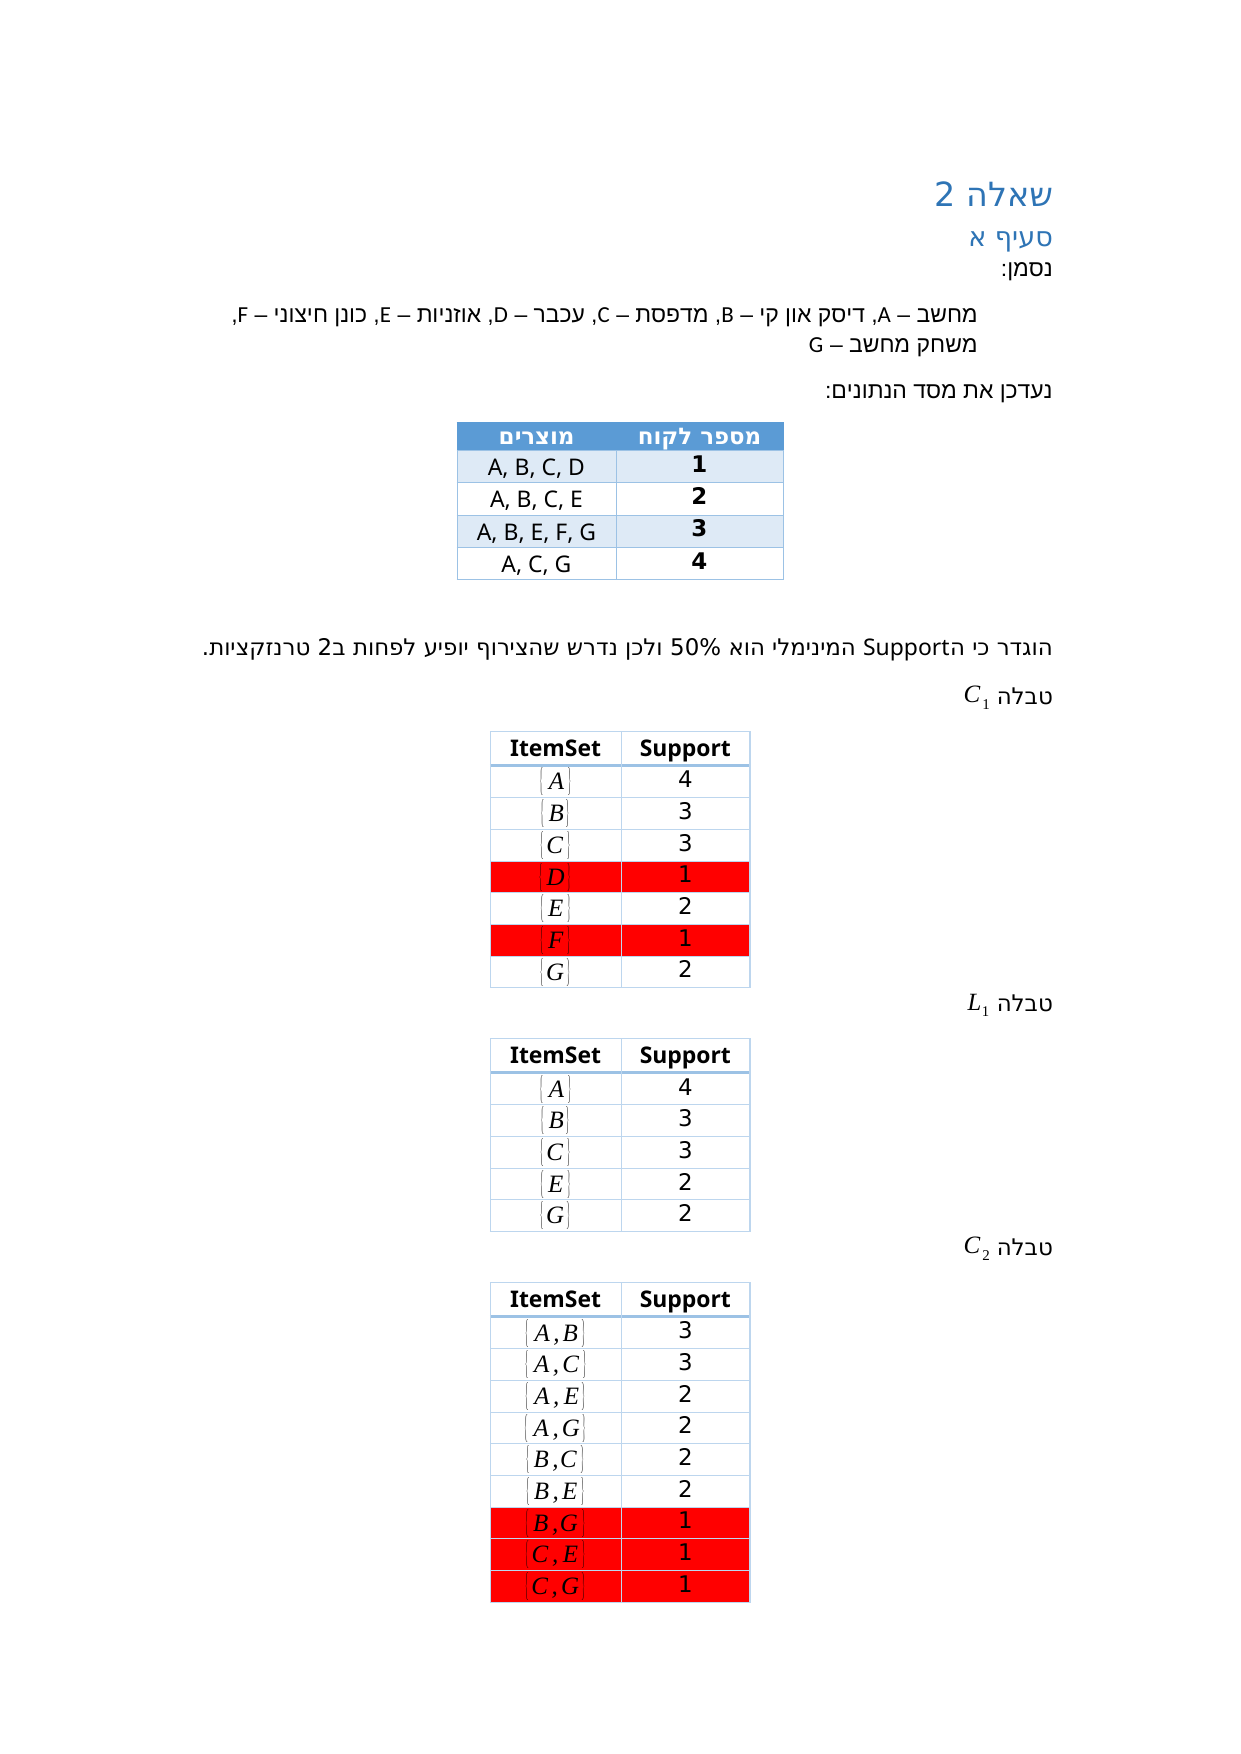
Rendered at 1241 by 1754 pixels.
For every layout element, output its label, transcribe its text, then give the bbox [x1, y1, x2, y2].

text נעדכן את מסד הנתונים: [187, 377, 1053, 403]
table_cell 1 [622, 1539, 749, 1570]
table_cell 1 [617, 451, 783, 482]
table_cell 1 [622, 1508, 749, 1538]
text הוגדר כי הSupport המינימלי הוא 50% ולכן נדרש שהצירוף יופיע לפחות ב2 טרנזקציות. [187, 631, 1053, 662]
table_cell A, C, G [458, 548, 616, 579]
table_cell 3 [622, 830, 749, 861]
table_cell 2 [622, 1169, 749, 1199]
table_cell 2 [622, 1413, 749, 1443]
table_cell 2 [622, 1200, 749, 1231]
table_header Support [622, 732, 749, 763]
table_cell [491, 830, 621, 861]
table_header מוצרים [458, 423, 616, 450]
table_header ItemSet [491, 1039, 621, 1071]
subtitle סעיף א [187, 221, 1053, 253]
table_header ItemSet [491, 1283, 621, 1314]
table_cell [491, 1571, 621, 1602]
text מחשב – A, דיסק און קי – B, מדפסת – C, עכבר – D, אוזניות – E, כונן חיצוני – F, משחק מחשב – G [187, 300, 978, 358]
table_cell 4 [622, 1074, 749, 1104]
table_cell 3 [622, 798, 749, 829]
table_cell [491, 893, 621, 924]
table_cell [491, 1169, 621, 1199]
table_cell 1 [622, 1571, 749, 1602]
table_cell A, B, C, D [458, 451, 616, 482]
table_cell 2 [622, 1381, 749, 1412]
table_cell 2 [622, 893, 749, 924]
table_header מספר לקוח [617, 423, 783, 450]
table_cell 1 [622, 925, 749, 956]
table_cell [491, 798, 621, 829]
table_cell 3 [622, 1318, 749, 1348]
text טבלה [187, 1232, 1053, 1263]
text טבלה [187, 681, 1053, 712]
table_header ItemSet [491, 732, 621, 763]
table_cell A, B, C, E [458, 483, 616, 514]
table_cell [491, 1074, 621, 1104]
table_cell 3 [622, 1349, 749, 1380]
subtitle שאלה 2 [187, 175, 1053, 214]
table_cell 2 [622, 1444, 749, 1475]
table_cell [491, 1539, 621, 1570]
table_cell 2 [622, 1476, 749, 1507]
table_cell [491, 862, 621, 892]
table_cell [491, 1318, 621, 1348]
table_cell 3 [617, 516, 783, 547]
table_cell [491, 957, 621, 987]
table_cell 2 [622, 957, 749, 987]
table_cell 1 [622, 862, 749, 892]
table_cell 4 [622, 767, 749, 797]
table_cell A, B, E, F, G [458, 516, 616, 547]
table_cell [491, 1476, 621, 1507]
table_cell [491, 1137, 621, 1168]
table_cell [491, 925, 621, 956]
table_cell [491, 1200, 621, 1231]
text טבלה [187, 988, 1053, 1019]
table_cell 2 [617, 483, 783, 514]
table_header Support [622, 1039, 749, 1071]
table_header Support [622, 1283, 749, 1314]
table_cell [491, 1105, 621, 1136]
table_cell [491, 1349, 621, 1380]
table_cell [491, 1508, 621, 1538]
text נסמן: [187, 255, 1053, 281]
table_cell 3 [622, 1105, 749, 1136]
table_cell [491, 767, 621, 797]
table_cell [491, 1444, 621, 1475]
table_cell 3 [622, 1137, 749, 1168]
table_cell 4 [617, 548, 783, 579]
table_cell [491, 1413, 621, 1443]
table_cell [491, 1381, 621, 1412]
